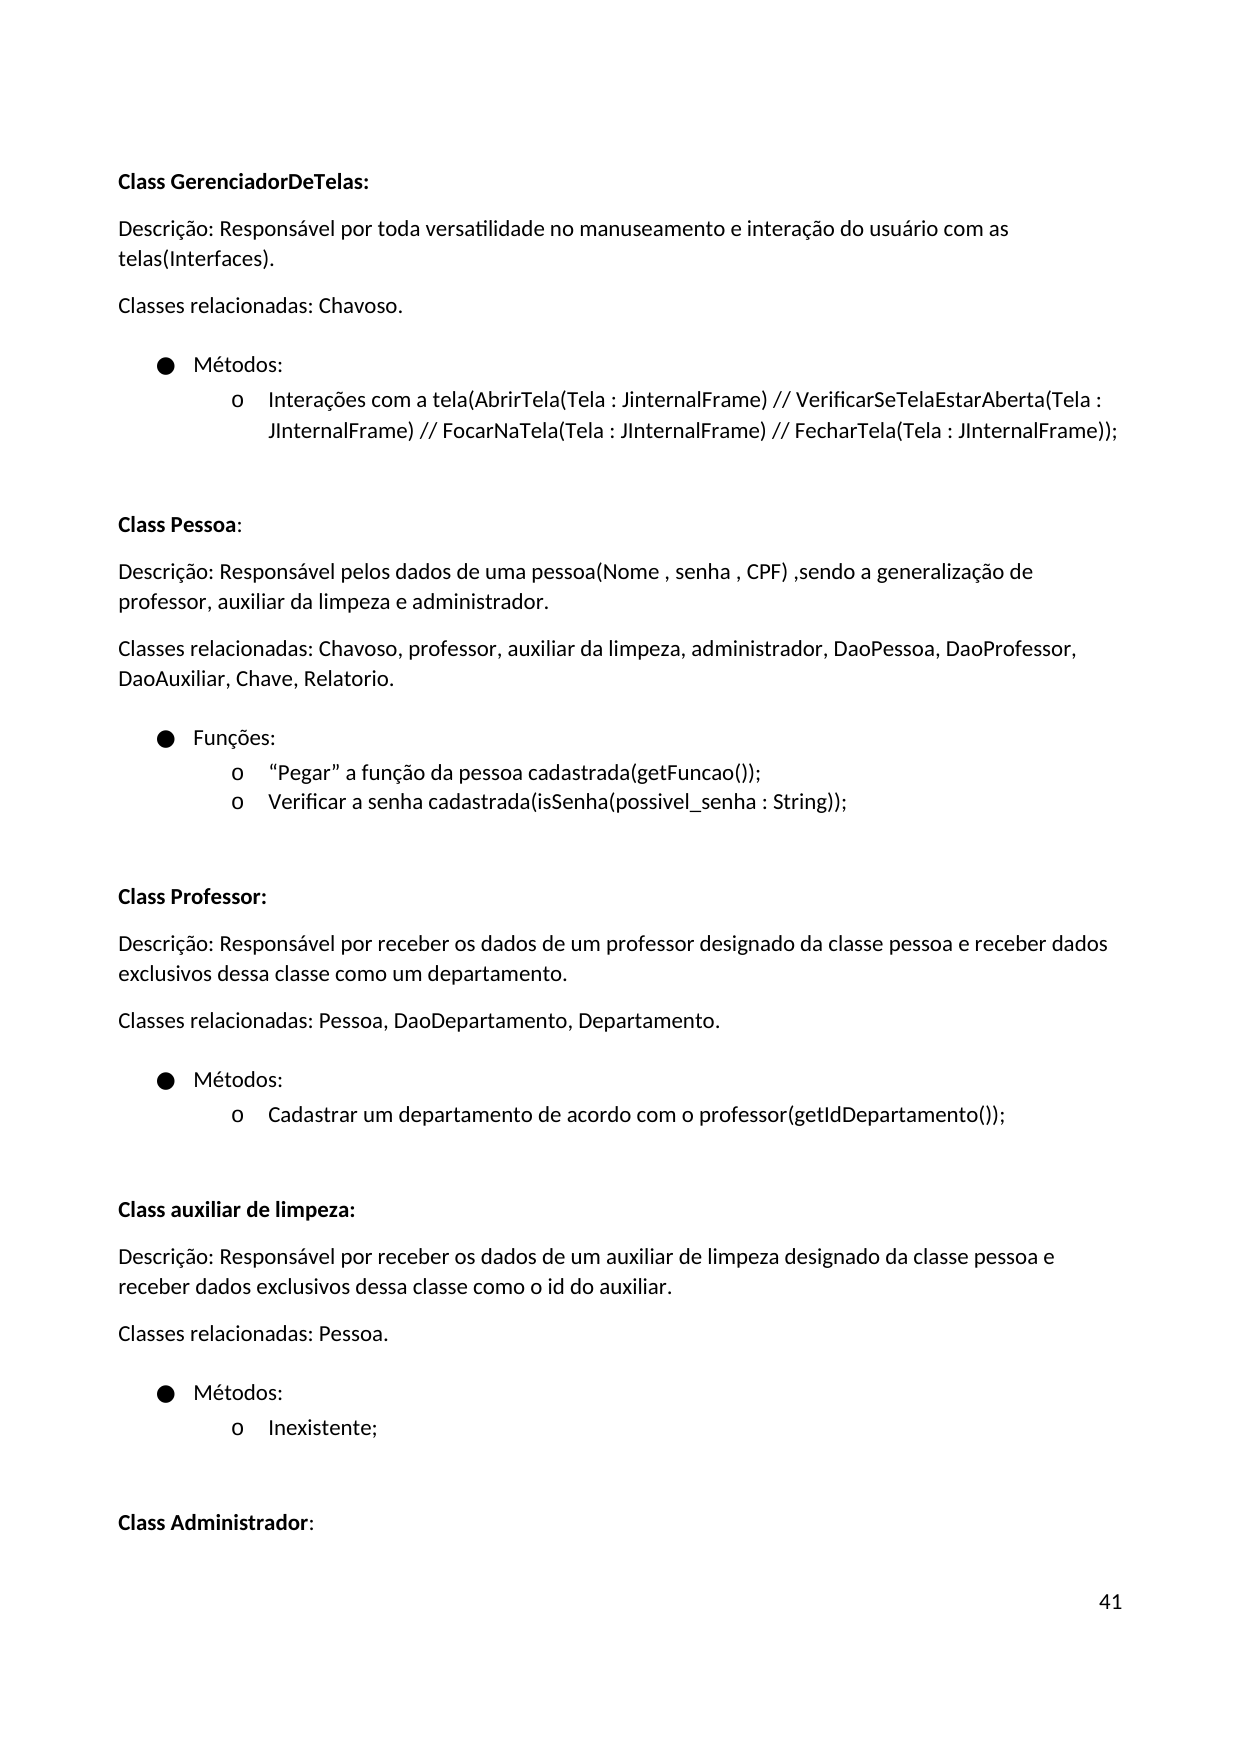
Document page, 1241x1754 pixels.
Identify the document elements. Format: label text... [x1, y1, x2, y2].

text Class GerenciadorDeTelas: [118, 167, 1122, 195]
list Funções: [156, 711, 1122, 758]
text Classes relacionadas: Pessoa. [118, 1319, 1122, 1347]
list Interações com a tela(AbrirTela(Tela : JinternalFrame) // VerificarSeTelaEstarAberta(Tela : JInternalFrame) // FocarNaTela(Tela : JInternalFrame) // FecharTela(Tela : JInternalFrame)); [231, 385, 1122, 444]
text Descrição: Responsável por toda versatilidade no manuseamento e interação do usuário com as telas(Interfaces). [118, 214, 1122, 272]
list Métodos: [156, 338, 1122, 385]
text Classes relacionadas: Pessoa, DaoDepartamento, Departamento. [118, 1006, 1122, 1034]
list Métodos: [156, 1053, 1122, 1100]
text Descrição: Responsável pelos dados de uma pessoa(Nome , senha , CPF) ,sendo a generalização de professor, auxiliar da limpeza e administrador. [118, 557, 1122, 615]
list Verificar a senha cadastrada(isSenha(possivel_senha : String)); [231, 787, 1122, 817]
text Classes relacionadas: Chavoso. [118, 291, 1122, 319]
text Class Pessoa: [118, 510, 1122, 538]
text Class Administrador: [118, 1508, 1122, 1536]
text Classes relacionadas: Chavoso, professor, auxiliar da limpeza, administrador, DaoPessoa, DaoProfessor, DaoAuxiliar, Chave, Relatorio. [118, 634, 1122, 692]
text Descrição: Responsável por receber os dados de um auxiliar de limpeza designado da classe pessoa e receber dados exclusivos dessa classe como o id do auxiliar. [118, 1242, 1122, 1300]
list “Pegar” a função da pessoa cadastrada(getFuncao()); [231, 758, 1122, 787]
text Descrição: Responsável por receber os dados de um professor designado da classe pessoa e receber dados exclusivos dessa classe como um departamento. [118, 929, 1122, 988]
text Class Professor: [118, 882, 1122, 911]
list Inexistente; [231, 1413, 1122, 1442]
list Métodos: [156, 1366, 1122, 1413]
text Class auxiliar de limpeza: [118, 1195, 1122, 1223]
list Cadastrar um departamento de acordo com o professor(getIdDepartamento()); [231, 1100, 1122, 1129]
